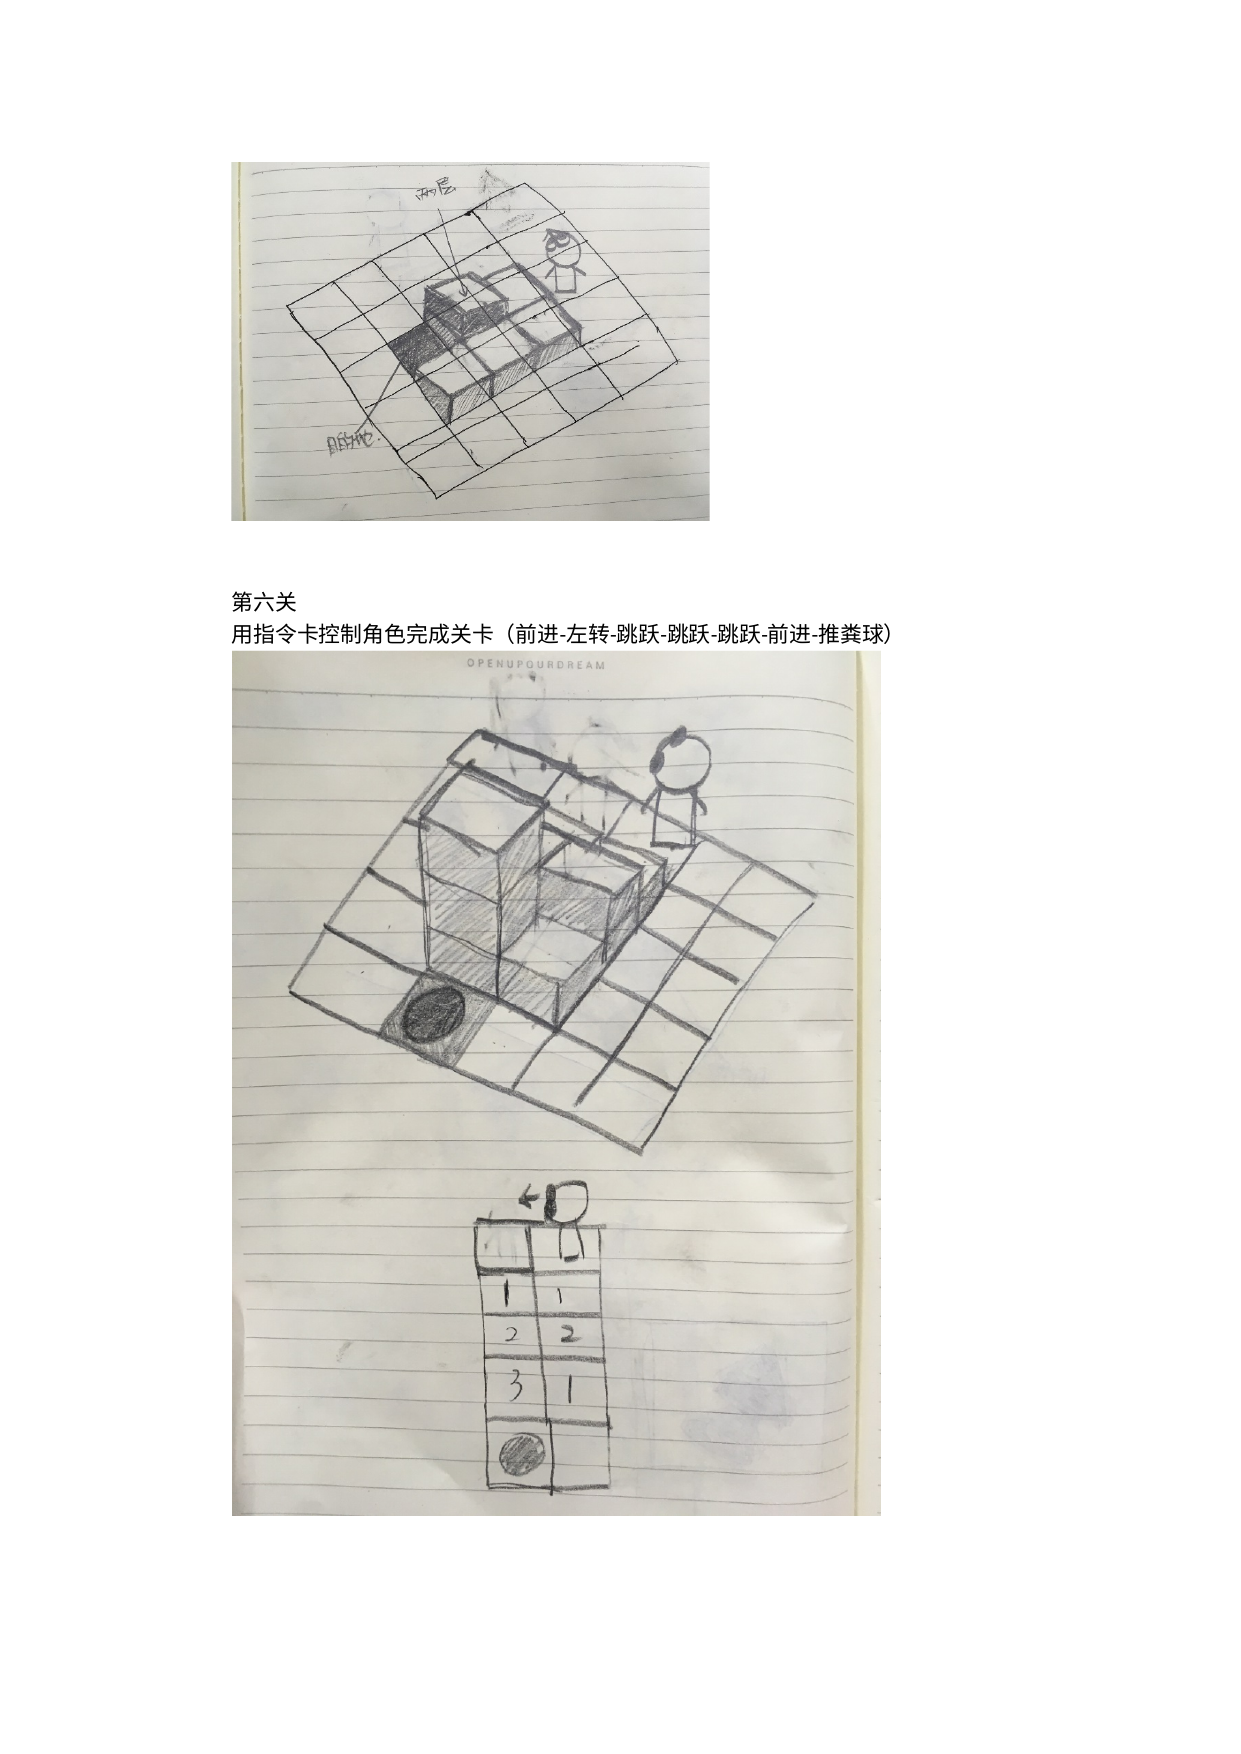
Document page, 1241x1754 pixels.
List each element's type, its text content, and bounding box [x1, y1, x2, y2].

picture [232, 652, 881, 1515]
picture [231, 162, 710, 521]
text 用指令卡控制角色完成关卡（前进-左转-跳跃-跳跃-跳跃-前进-推粪球） [231, 617, 1053, 649]
text 第六关 [231, 584, 1053, 617]
